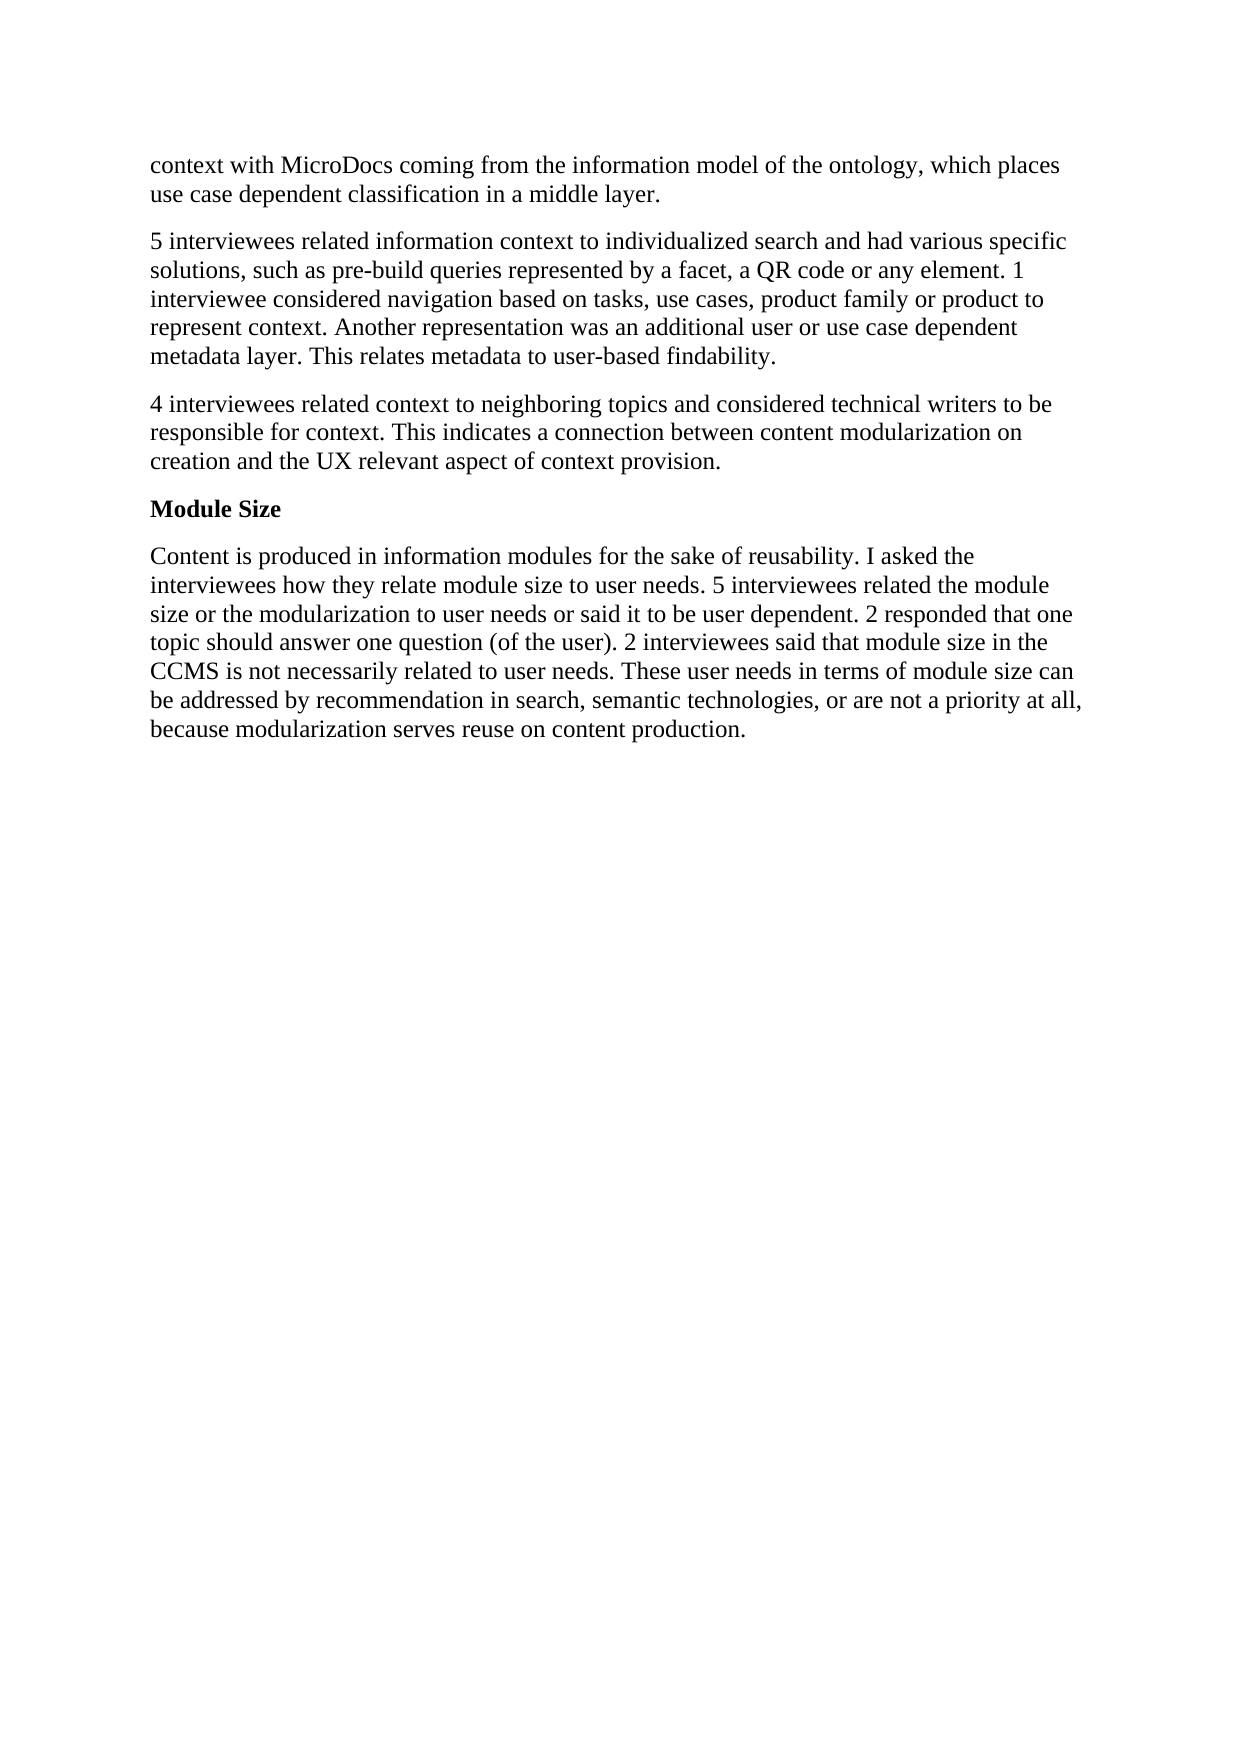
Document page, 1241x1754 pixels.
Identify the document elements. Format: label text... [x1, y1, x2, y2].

text 4 interviewees related context to neighboring topics and considered technical writers to be responsible for context. This indicates a connection between content modularization on creation and the UX relevant aspect of context provision. [150, 389, 1090, 475]
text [150, 150, 1090, 207]
text Module Size [150, 494, 1090, 522]
text Content is produced in information modules for the sake of reusability. I asked the interviewees how they relate module size to user needs. 5 interviewees related the module size or the modularization to user needs or said it to be user dependent. 2 responded that one topic should answer one question (of the user). 2 interviewees said that module size in the CCMS is not necessarily related to user needs. These user needs in terms of module size can be addressed by recommendation in search, semantic technologies, or are not a priority at all, because modularization serves reuse on content production. [150, 541, 1090, 742]
text 5 interviewees related information context to individualized search and had various specific solutions, such as pre-build queries represented by a facet, a QR code or any element. 1 interviewee considered navigation based on tasks, use cases, product family or product to represent context. Another representation was an additional user or use case dependent metadata layer. This relates metadata to user-based findability. [150, 226, 1090, 370]
